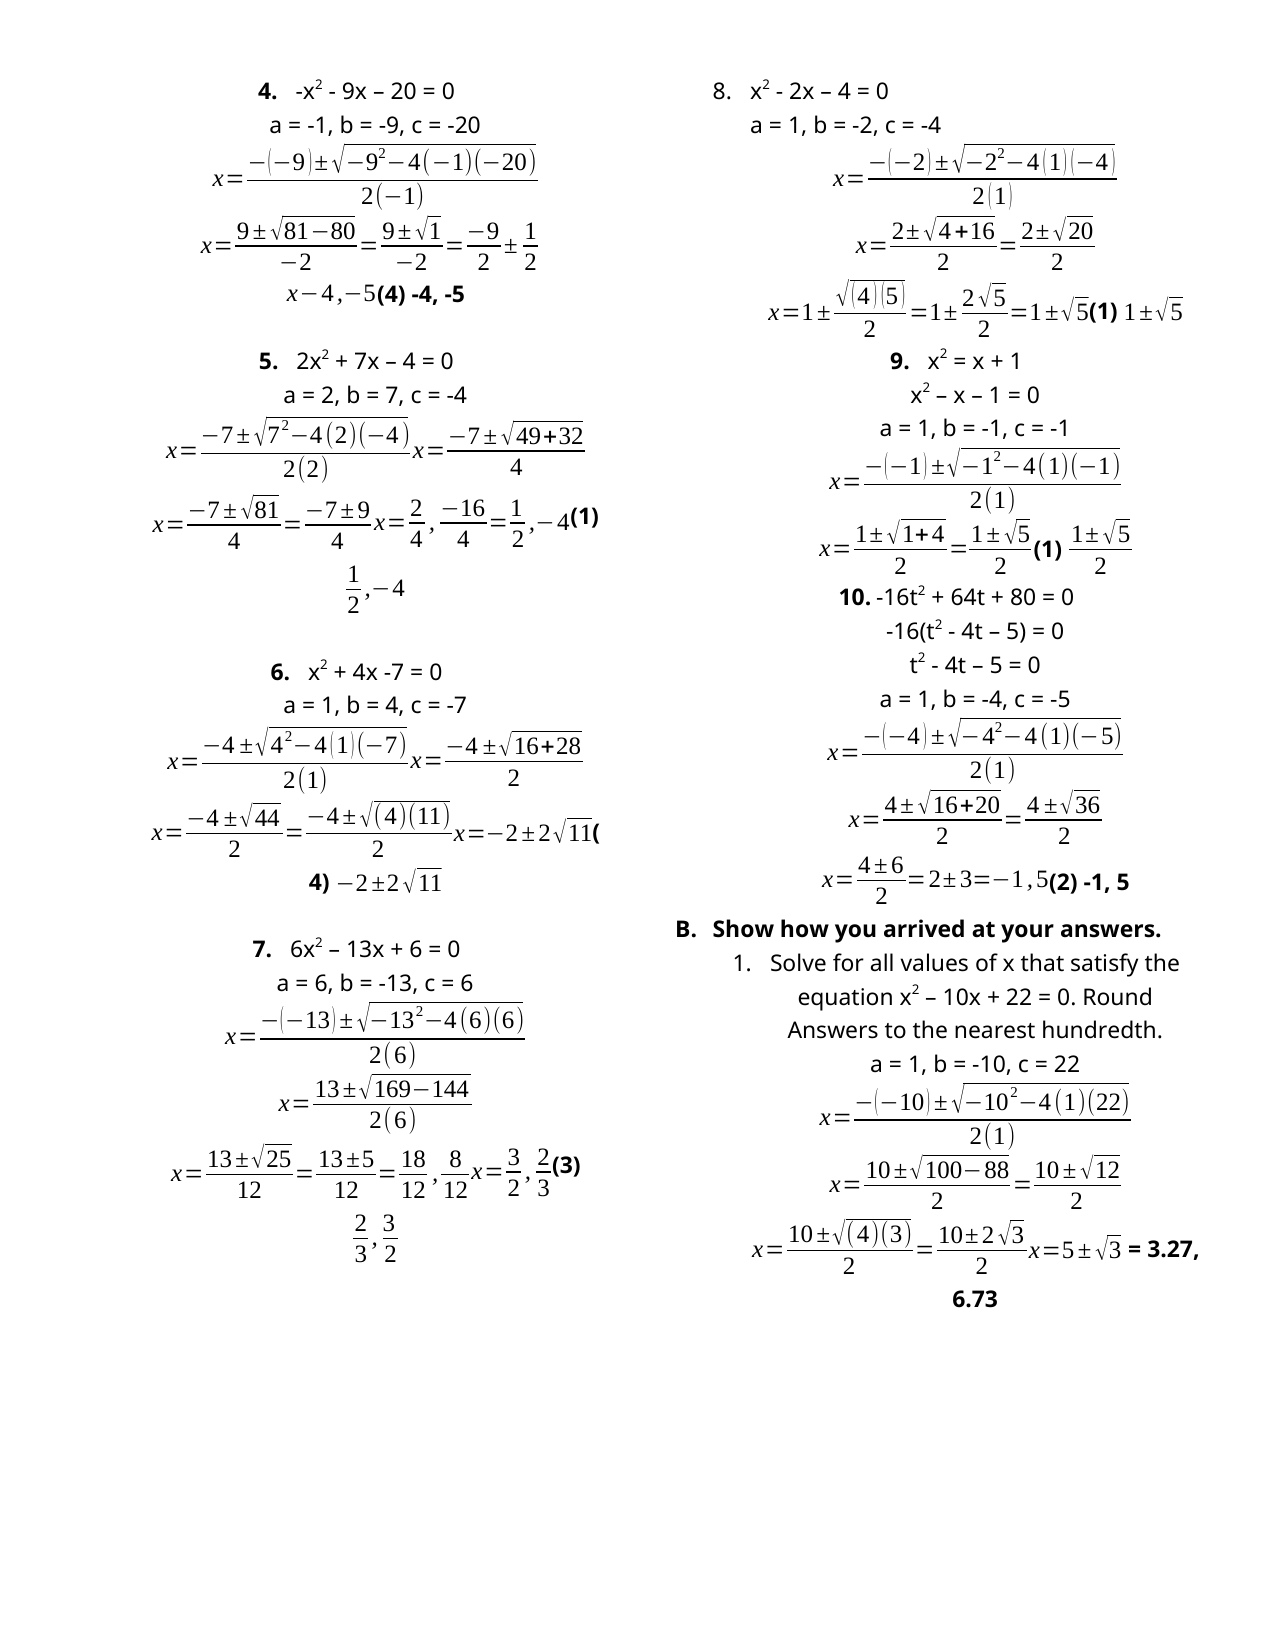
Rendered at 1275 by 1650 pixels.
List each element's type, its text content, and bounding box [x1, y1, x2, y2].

list x2 = x + 1 x2 – x – 1 = 0 a = 1, b = -1, c = -1 (1) [712, 345, 1200, 579]
list 2x2 + 7x – 4 = 0 a = 2, b = 7, c = -4 (1) [112, 345, 600, 619]
list x2 + 4x -7 = 0 a = 1, b = 4, c = -7 (4) [112, 656, 600, 897]
list (1) [750, 142, 1200, 342]
list 6x2 – 13x + 6 = 0 a = 6, b = -13, c = 6 (3) [112, 933, 600, 1269]
list x2 - 2x – 4 = 0 a = 1, b = -2, c = -4 [712, 75, 1200, 140]
list Show how you arrived at your answers. [675, 913, 1200, 944]
list -16t2 + 64t + 80 = 0 -16(t2 - 4t – 5) = 0 t2 - 4t – 5 = 0 a = 1, b = -4, c = -5 (2) -1, 5 [712, 581, 1200, 911]
list -x2 - 9x – 20 = 0 a = -1, b = -9, c = -20 (4) -4, -5 [112, 75, 600, 309]
list Solve for all values of x that satisfy the equation x2 – 10x + 22 = 0. Round Answers to the nearest hundredth. a = 1, b = -10, c = 22 = 3.27, 6.73 [712, 947, 1200, 1348]
